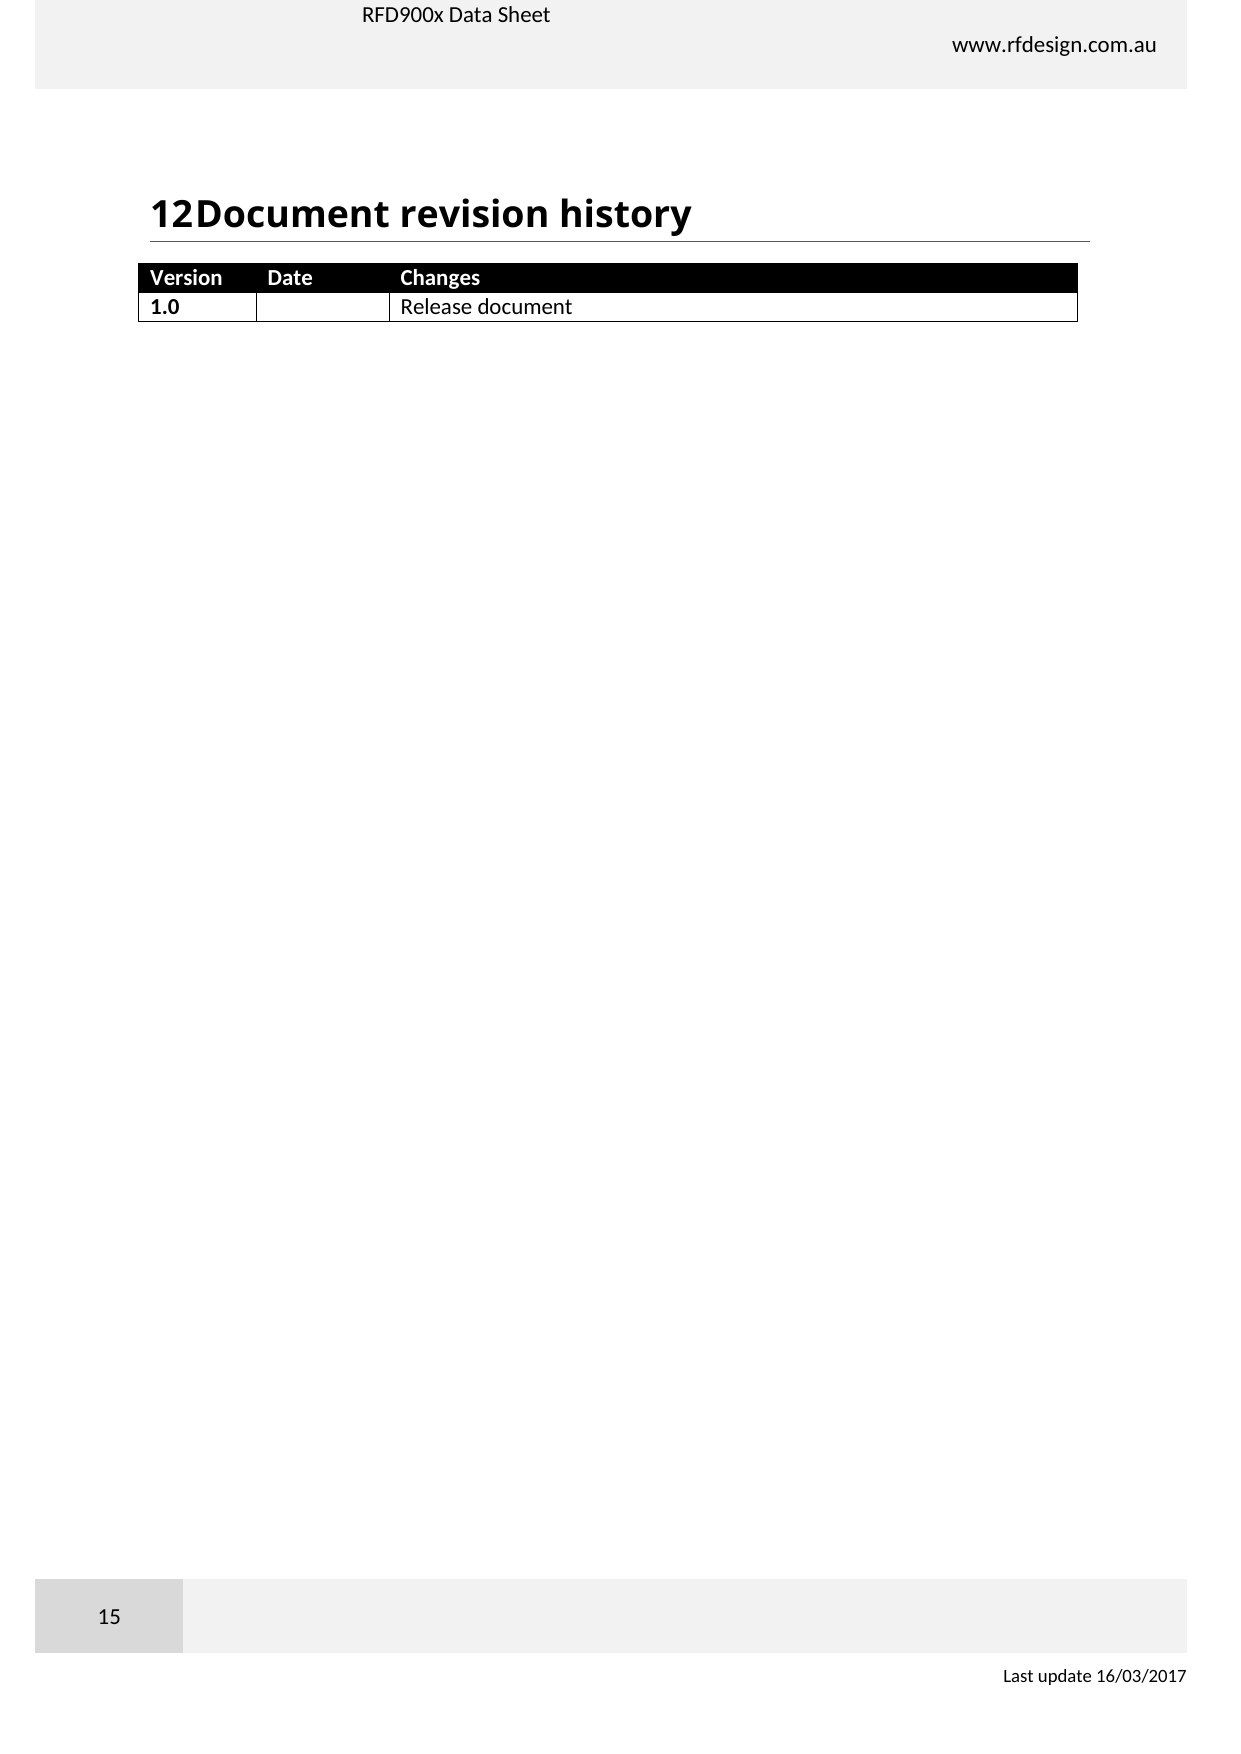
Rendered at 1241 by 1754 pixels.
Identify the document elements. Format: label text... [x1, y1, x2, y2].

table_cell 1.0 [139, 293, 256, 321]
table_cell [257, 293, 389, 321]
table_header Date [257, 264, 389, 291]
subtitle Document revision history [150, 187, 1090, 241]
table_cell Release document [390, 293, 1077, 321]
table_header Version [139, 264, 256, 291]
table_header Changes [390, 264, 1077, 291]
